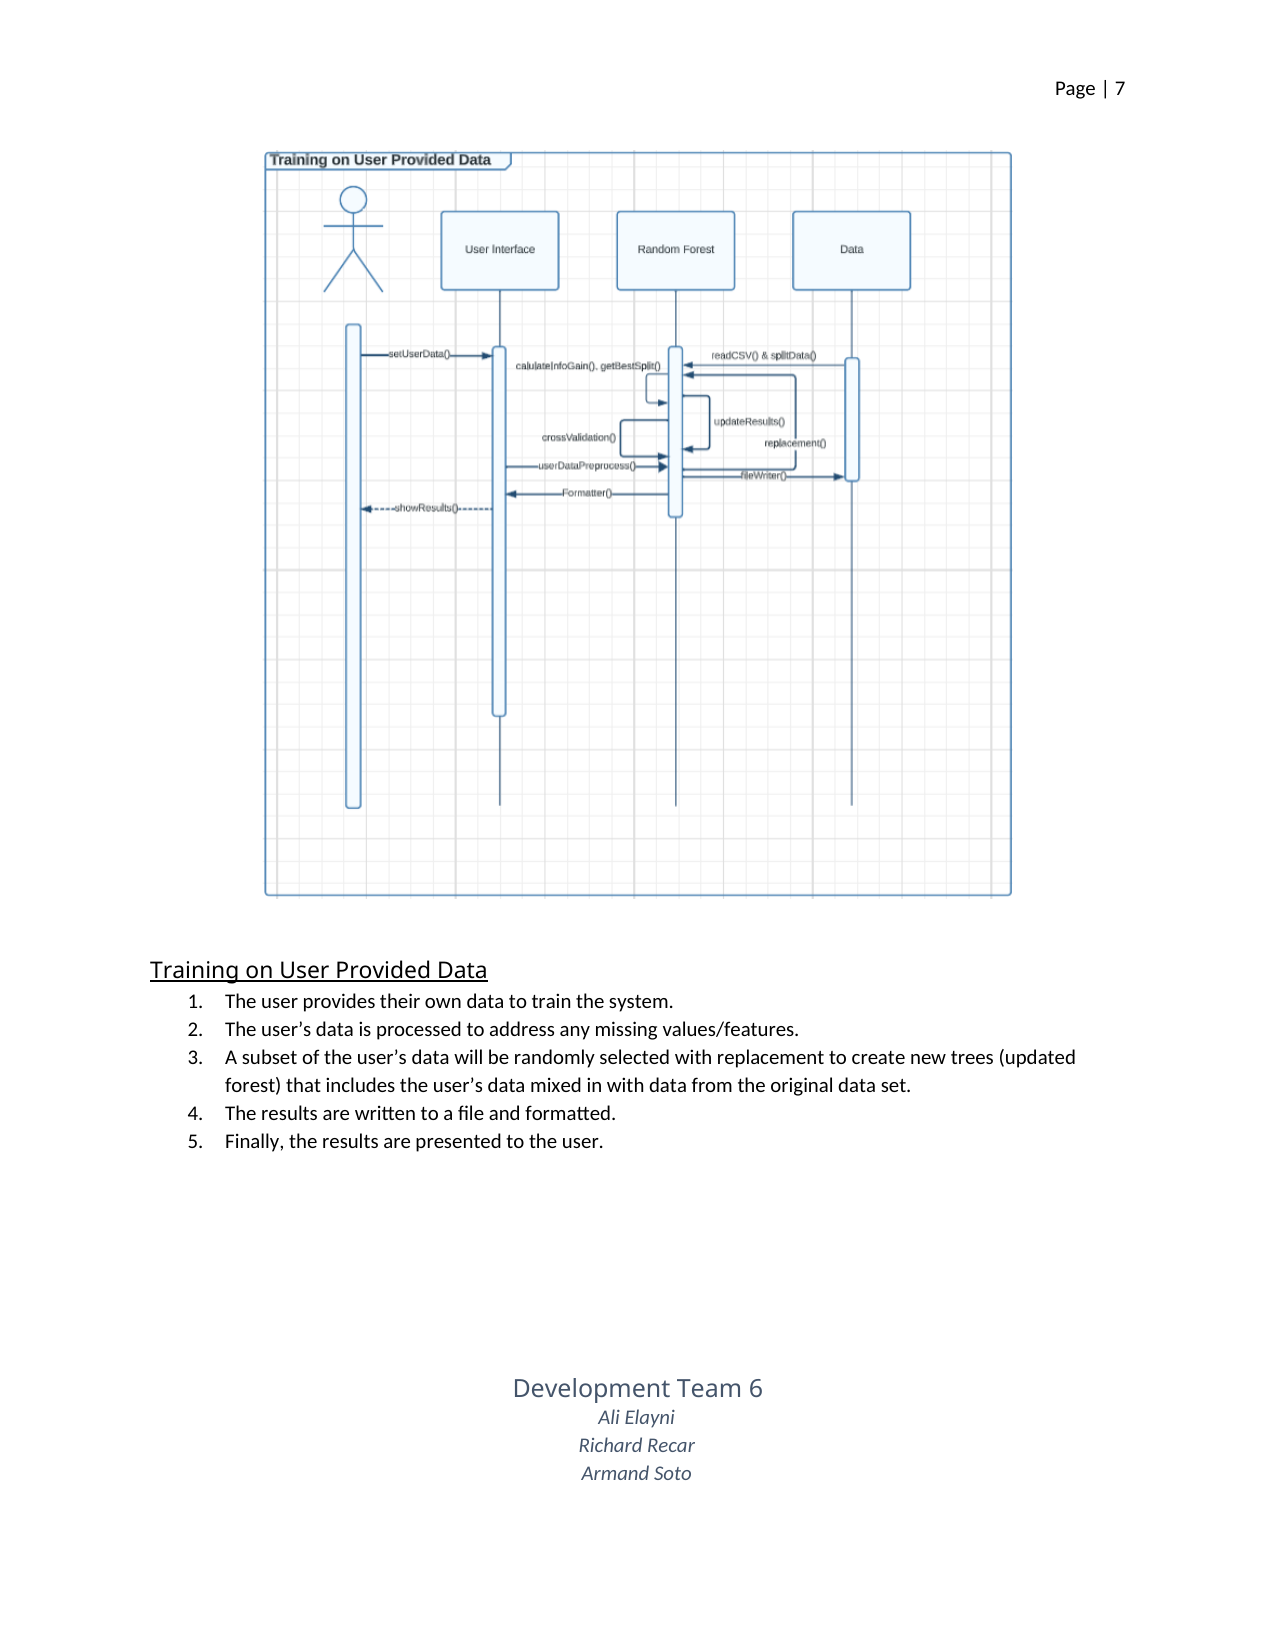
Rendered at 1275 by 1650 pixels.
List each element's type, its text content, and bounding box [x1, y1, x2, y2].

subtitle Development Team 6 [150, 1370, 1125, 1404]
list The results are written to a file and formatted. [187, 1100, 1125, 1125]
picture [262, 150, 1013, 899]
list The user’s data is processed to address any missing values/features. [187, 1016, 1125, 1042]
list A subset of the user’s data will be randomly selected with replacement to create new trees (updated forest) that includes the user’s data mixed in with data from the original data set. [187, 1044, 1125, 1097]
subtitle Training on User Provided Data [150, 954, 1125, 985]
text Ali Elayni Richard Recar Armand Soto [150, 1404, 1125, 1486]
list The user provides their own data to train the system. [187, 988, 1125, 1014]
list Finally, the results are presented to the user. [187, 1128, 1125, 1153]
